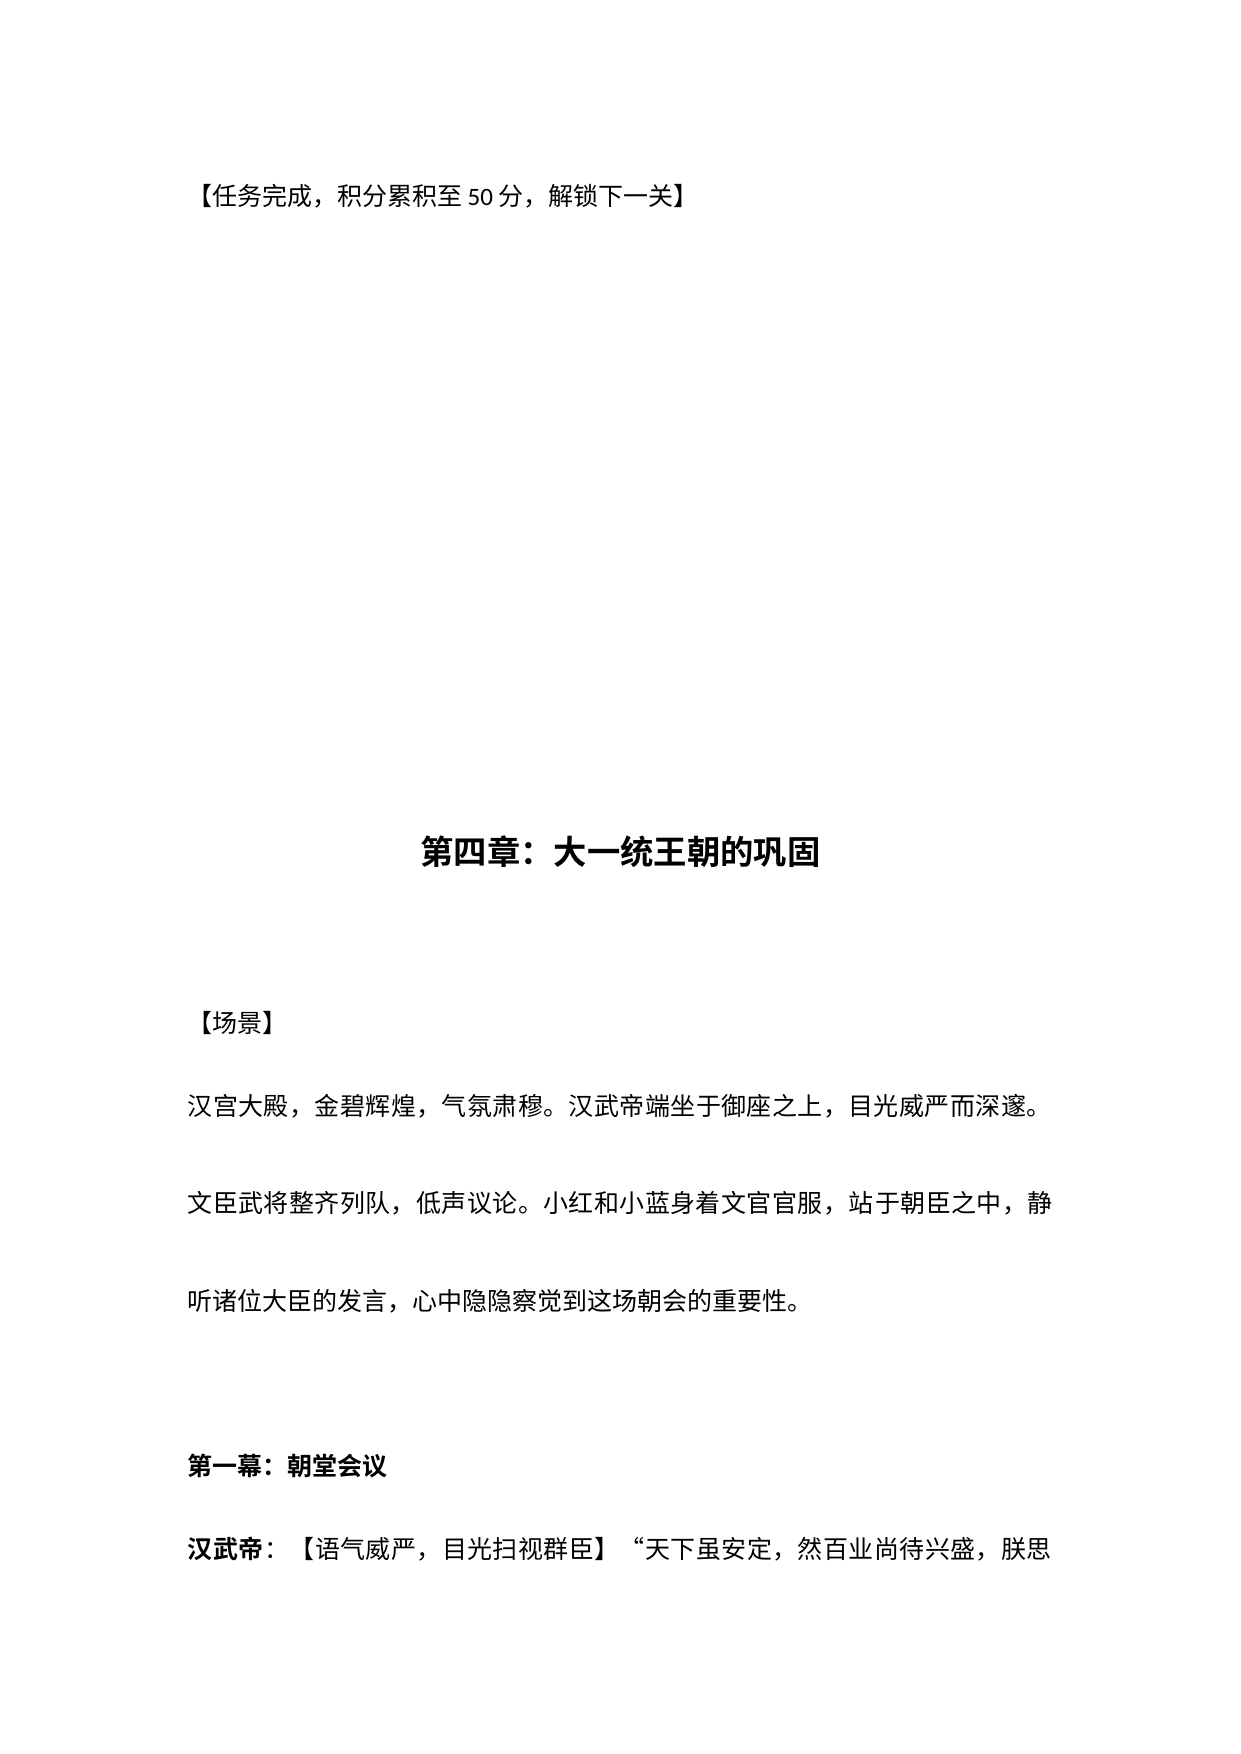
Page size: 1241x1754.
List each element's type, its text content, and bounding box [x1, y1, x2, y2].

text 第四章：大一统王朝的巩固 [187, 818, 1053, 883]
text 汉宫大殿，金碧辉煌，气氛肃穆。汉武帝端坐于御座之上，目光威严而深邃。文臣武将整齐列队，低声议论。小红和小蓝身着文官官服，站于朝臣之中，静听诸位大臣的发言，心中隐隐察觉到这场朝会的重要性。 [187, 1072, 1053, 1332]
text 【任务完成，积分累积至50分，解锁下一关】 [187, 162, 1053, 227]
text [187, 1515, 1053, 1580]
text 【场景】 [187, 989, 1053, 1054]
text 第一幕：朝堂会议 [187, 1432, 1053, 1497]
